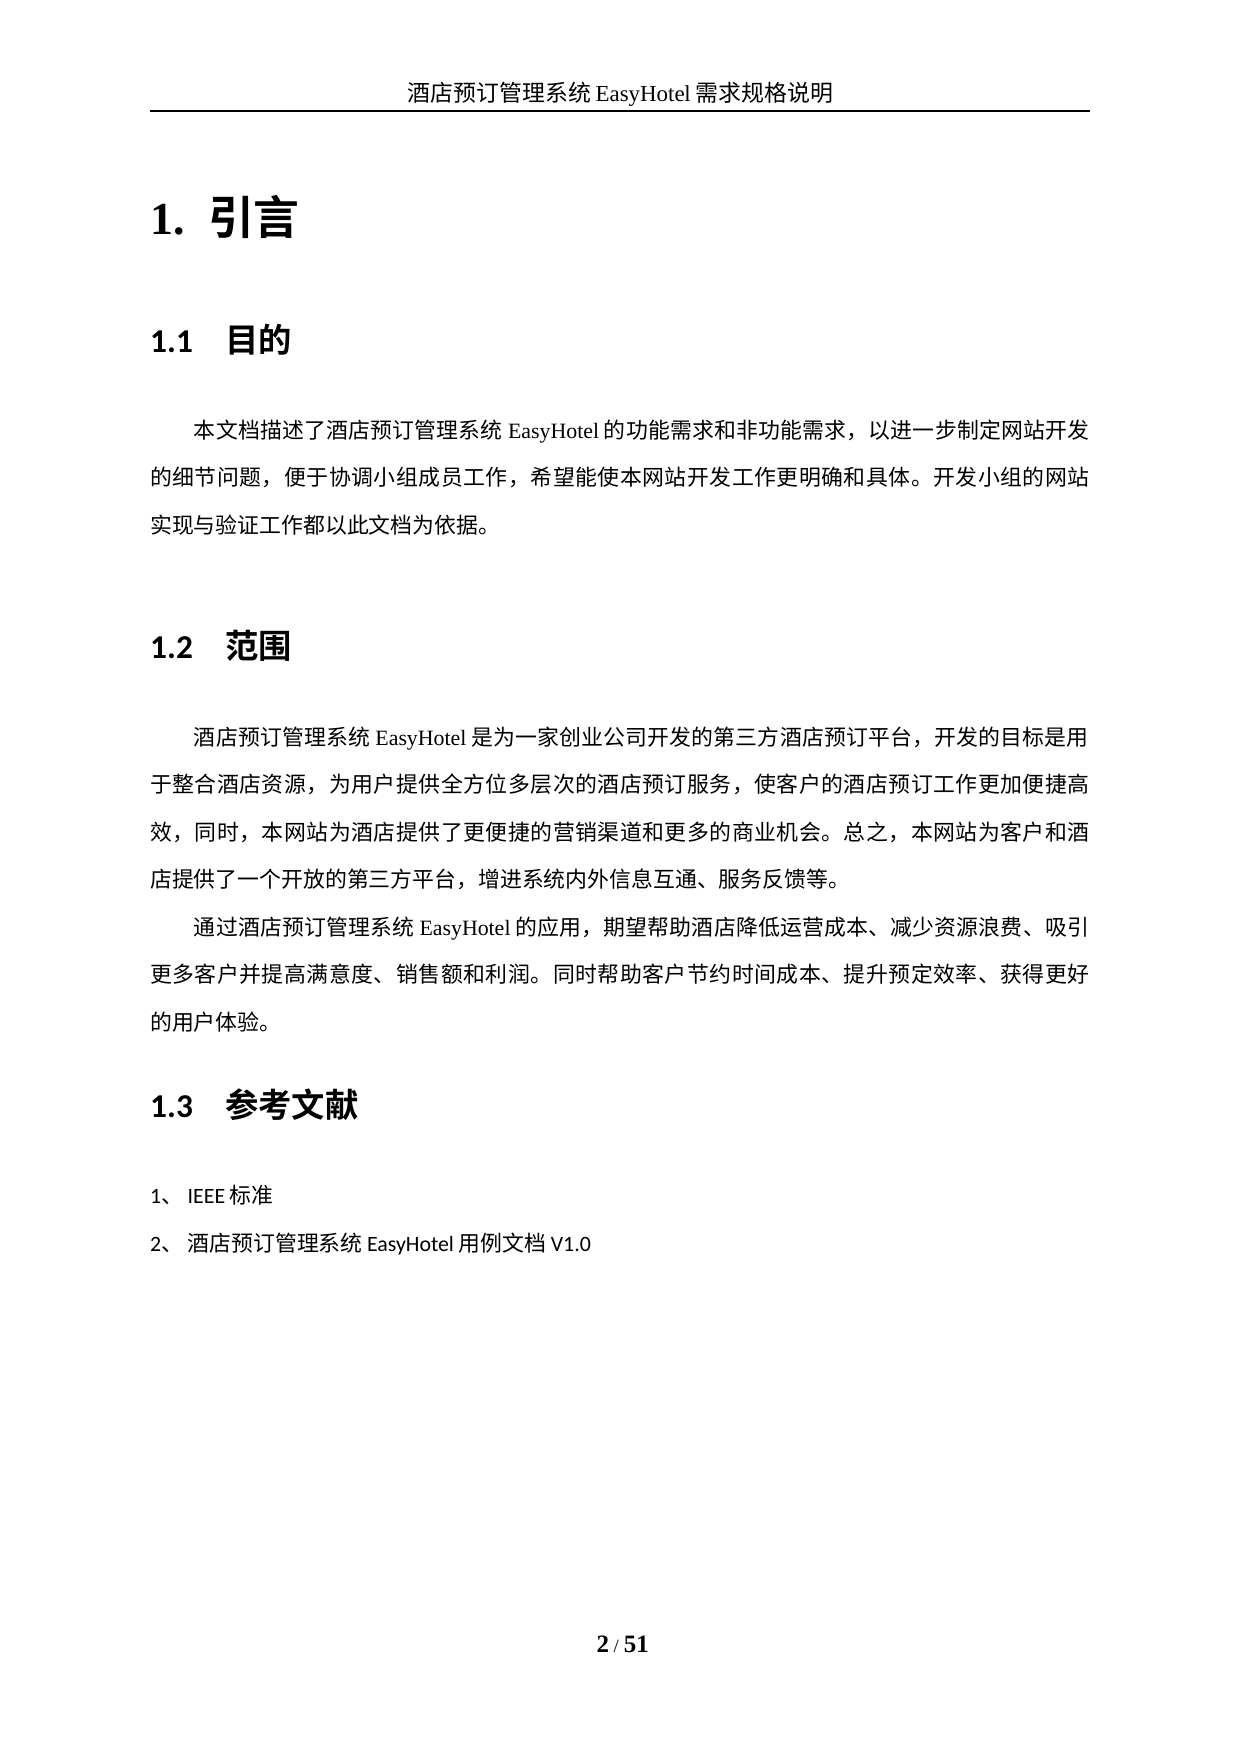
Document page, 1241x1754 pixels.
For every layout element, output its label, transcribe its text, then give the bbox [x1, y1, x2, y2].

text 通过酒店预订管理系统EasyHotel的应用，期望帮助酒店降低运营成本、减少资源浪费、吸引更多客户并提高满意度、销售额和利润。同时帮助客户节约时间成本、提升预定效率、获得更好的用户体验。 [150, 909, 1090, 1036]
subtitle 参考文献 [150, 1079, 1090, 1127]
text 本文档描述了酒店预订管理系统EasyHotel的功能需求和非功能需求，以进一步制定网站开发的细节问题，便于协调小组成员工作，希望能使本网站开发工作更明确和具体。开发小组的网站实现与验证工作都以此文档为依据。 [150, 413, 1090, 539]
subtitle 目的 [150, 313, 1090, 362]
subtitle 引言 [150, 185, 1090, 248]
list IEEE标准 [150, 1178, 1090, 1210]
text 酒店预订管理系统EasyHotel是为一家创业公司开发的第三方酒店预订平台，开发的目标是用于整合酒店资源，为用户提供全方位多层次的酒店预订服务，使客户的酒店预订工作更加便捷高效，同时，本网站为酒店提供了更便捷的营销渠道和更多的商业机会。总之，本网站为客户和酒店提供了一个开放的第三方平台，增进系统内外信息互通、服务反馈等。 [150, 719, 1090, 894]
list 酒店预订管理系统EasyHotel用例文档 V1.0 [150, 1226, 1090, 1258]
subtitle 范围 [150, 620, 1090, 668]
